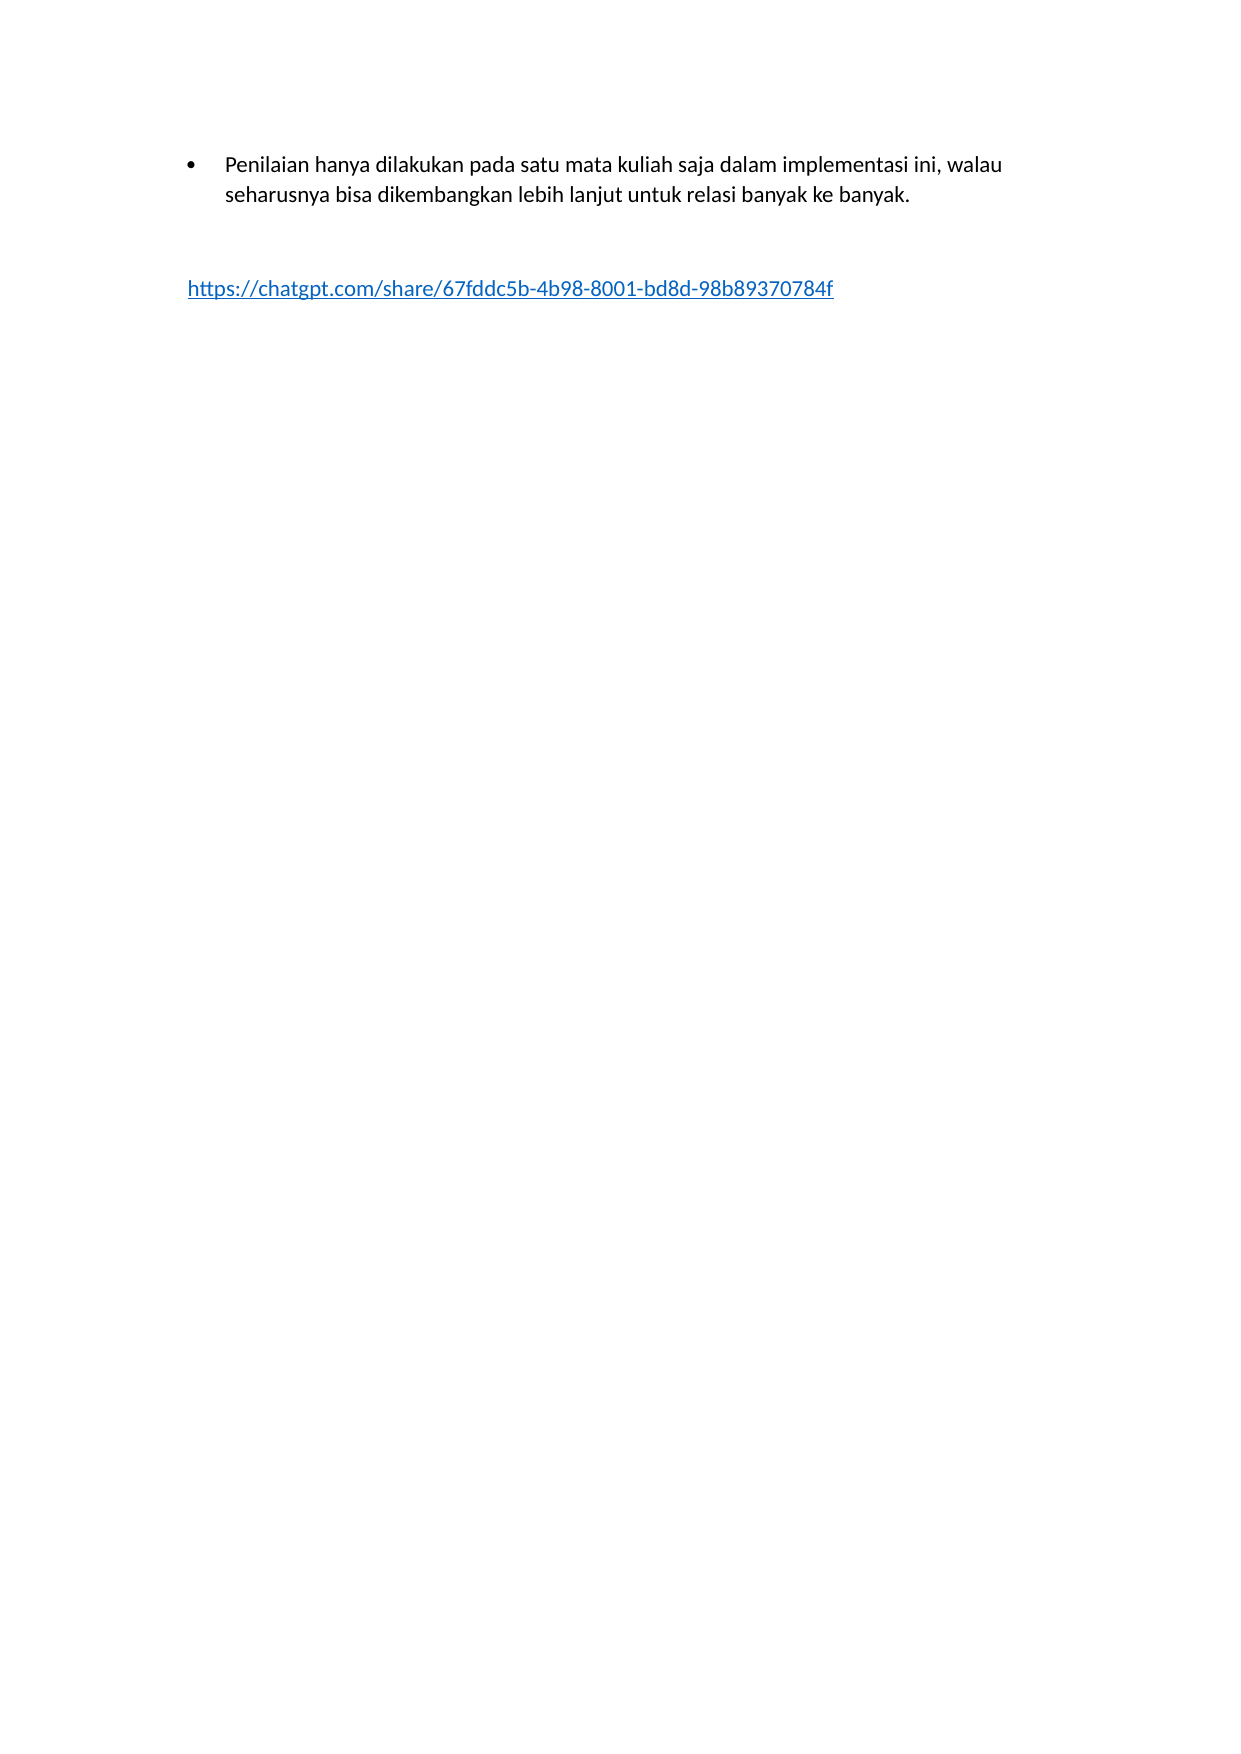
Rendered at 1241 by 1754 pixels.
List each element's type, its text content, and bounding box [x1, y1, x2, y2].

list Penilaian hanya dilakukan pada satu mata kuliah saja dalam implementasi ini, walau seharusnya bisa dikembangkan lebih lanjut untuk relasi banyak ke banyak. [187, 150, 1090, 208]
text https://chatgpt.com/share/67fddc5b-4b98-8001-bd8d-98b89370784f [187, 274, 1090, 302]
